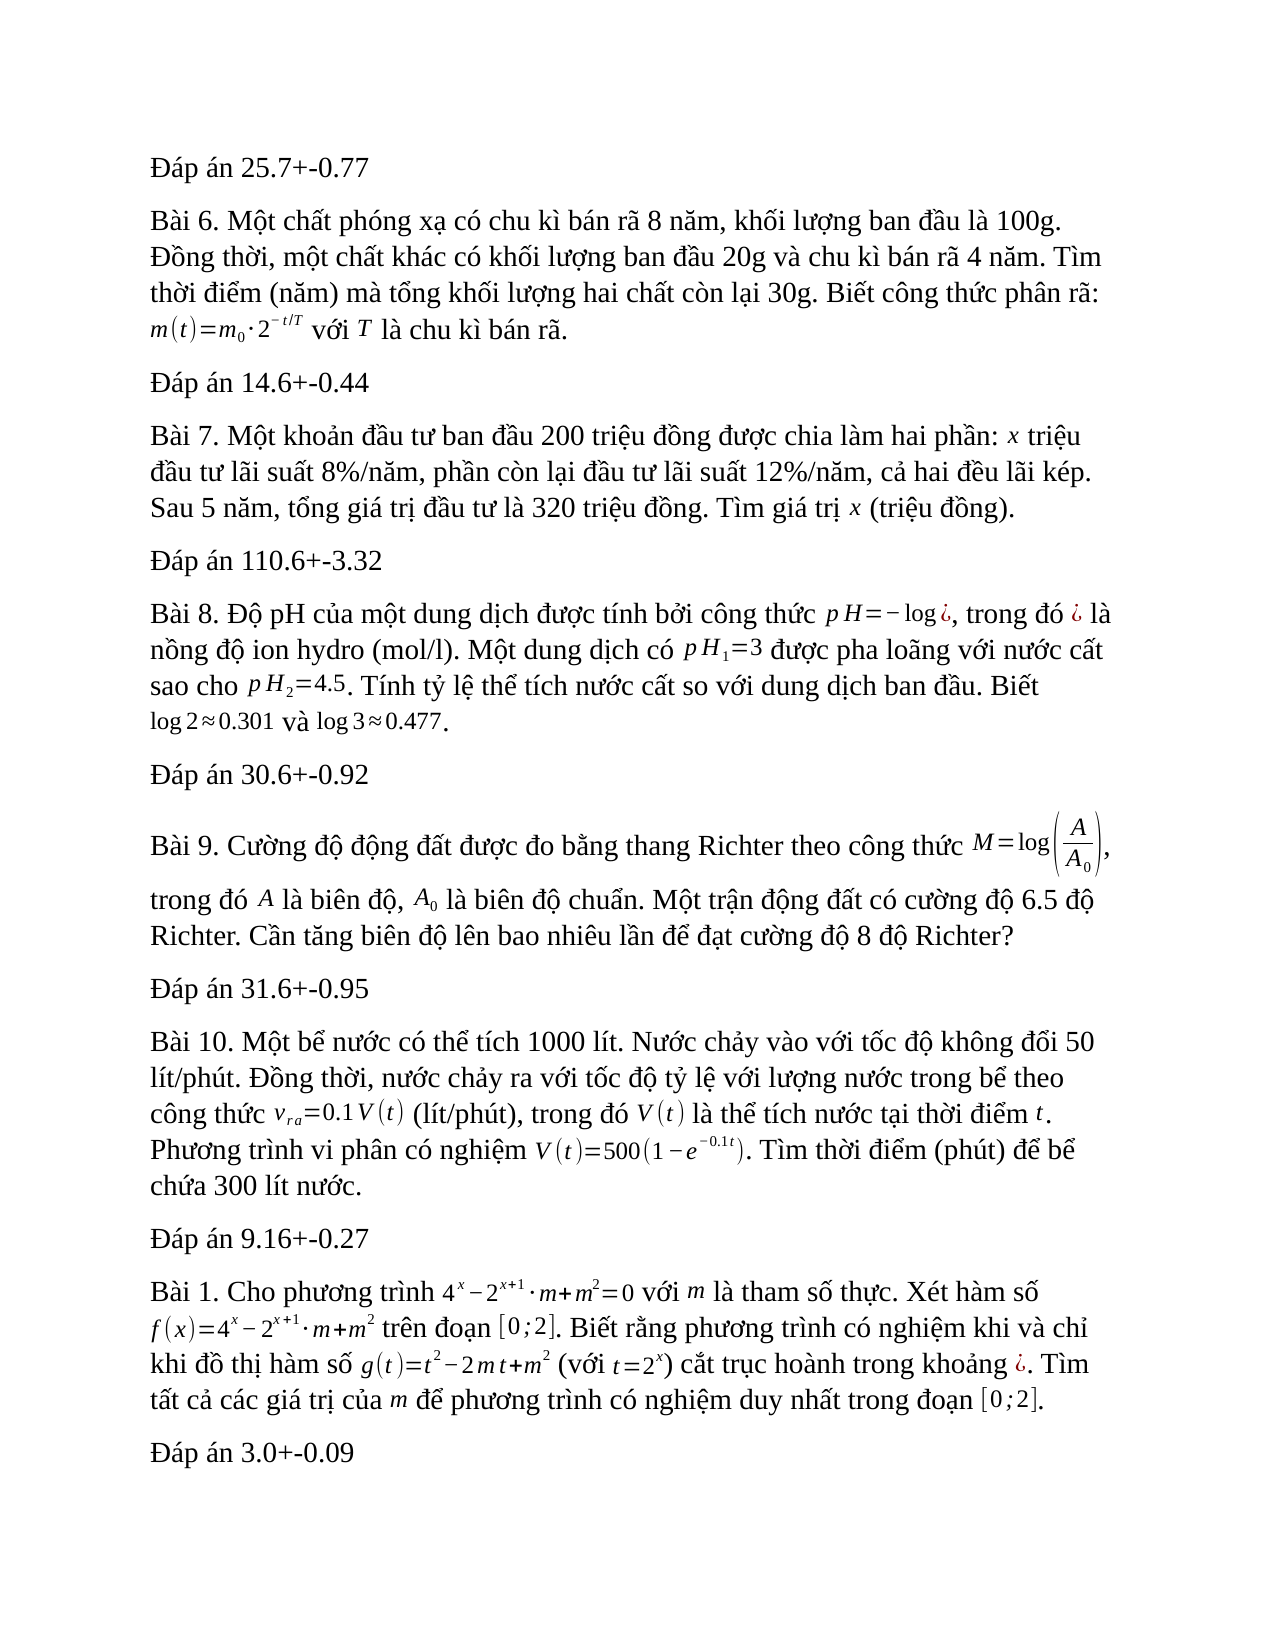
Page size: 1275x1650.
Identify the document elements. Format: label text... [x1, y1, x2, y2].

text Đáp án 3.0+-0.09 [150, 1435, 1125, 1469]
text Đáp án 9.16+-0.27 [150, 1221, 1125, 1255]
text Đáp án 30.6+-0.92 [150, 757, 1125, 791]
text Đáp án 25.7+-0.77 [150, 150, 1125, 183]
text Đáp án 110.6+-3.32 [150, 543, 1125, 577]
text Đáp án 14.6+-0.44 [150, 365, 1125, 399]
text Đáp án 31.6+-0.95 [150, 971, 1125, 1004]
